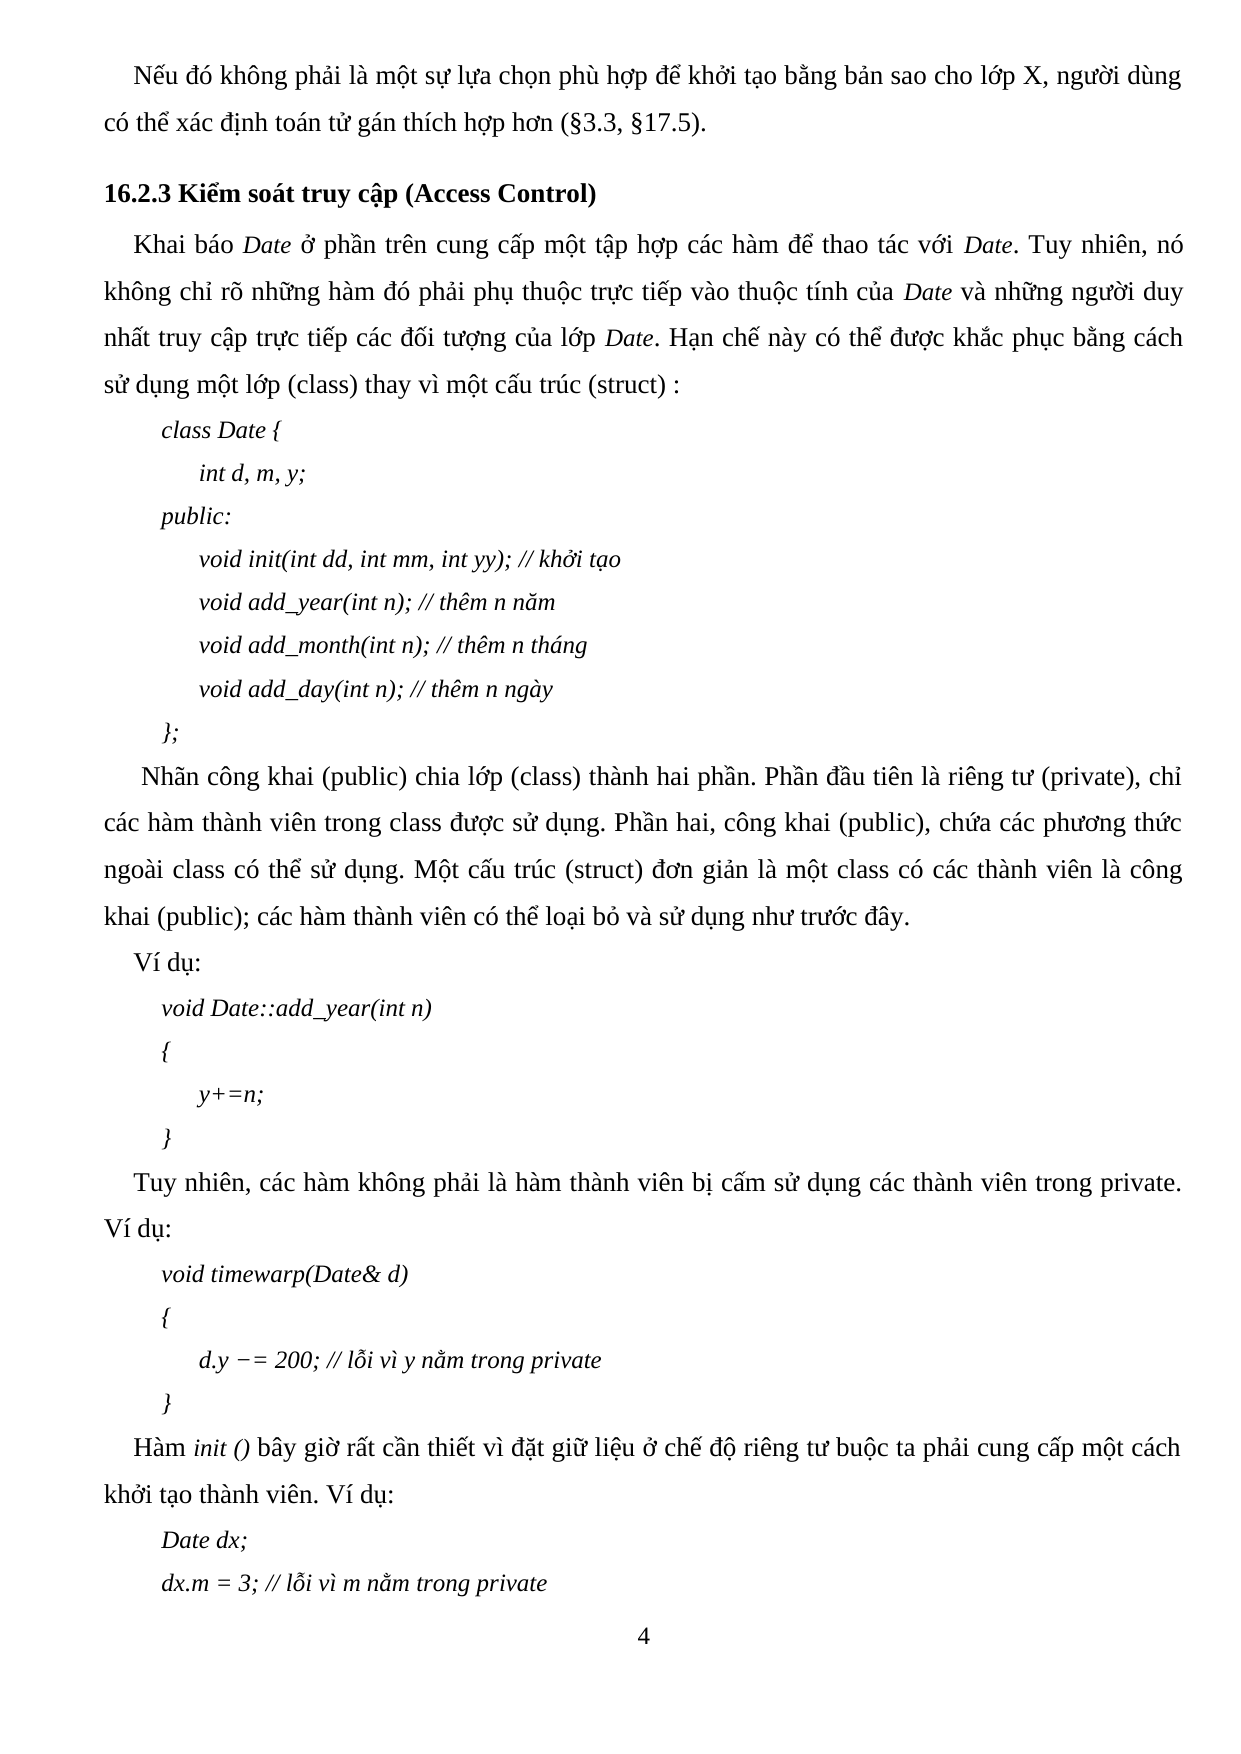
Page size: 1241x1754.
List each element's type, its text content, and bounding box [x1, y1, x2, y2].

text Date dx; [132, 1525, 1184, 1554]
text } [132, 1388, 1184, 1417]
text Tuy nhiên, các hàm không phải là hàm thành viên bị cấm sử dụng các thành viên trong private. Ví dụ: [103, 1166, 1184, 1243]
text Khai báo Date ở phần trên cung cấp một tập hợp các hàm để thao tác với Date. Tuy nhiên, nó không chỉ rõ những hàm đó phải phụ thuộc trực tiếp vào thuộc tính của Date và những người duy nhất truy cập trực tiếp các đối tượng của lớp Date. Hạn chế này có thể được khắc phục bằng cách sử dụng một lớp (class) thay vì một cấu trúc (struct) : [103, 228, 1184, 399]
text class Date { [132, 415, 1184, 444]
text void add_year(int n); // thêm n năm [169, 587, 1184, 616]
text void init(int dd, int mm, int yy); // khởi tạo [169, 544, 1184, 573]
text { [132, 1302, 1184, 1331]
subtitle 16.2.3 Kiểm soát truy cập (Access Control) [103, 177, 1184, 208]
text void timewarp(Date& d) [132, 1259, 1184, 1288]
text { [132, 1036, 1184, 1065]
text void Date::add_year(int n) [132, 993, 1184, 1022]
text Nhãn công khai (public) chia lớp (class) thành hai phần. Phần đầu tiên là riêng tư (private), chỉ các hàm thành viên trong class được sử dụng. Phần hai, công khai (public), chứa các phương thức ngoài class có thể sử dụng. Một cấu trúc (struct) đơn giản là một class có các thành viên là công khai (public); các hàm thành viên có thể loại bỏ và sử dụng như trước đây. [103, 760, 1184, 931]
text d.y −= 200; // lỗi vì y nằm trong private [169, 1345, 1184, 1374]
text y+=n; [169, 1079, 1184, 1108]
text Hàm init () bây giờ rất cần thiết vì đặt giữ liệu ở chế độ riêng tư buộc ta phải cung cấp một cách khởi tạo thành viên. Ví dụ: [103, 1432, 1184, 1509]
text void add_day(int n); // thêm n ngày [169, 674, 1184, 702]
text void add_month(int n); // thêm n tháng [169, 631, 1184, 659]
text Nếu đó không phải là một sự lựa chọn phù hợp để khởi tạo bằng bản sao cho lớp X, người dùng có thể xác định toán tử gán thích hợp hơn (§3.3, §17.5). [103, 59, 1184, 137]
text }; [132, 717, 1184, 746]
text Ví dụ: [103, 947, 1184, 978]
text } [132, 1123, 1184, 1151]
text public: [132, 501, 1184, 530]
text int d, m, y; [169, 458, 1184, 487]
text dx.m = 3; // lỗi vì m nằm trong private [132, 1568, 1184, 1597]
